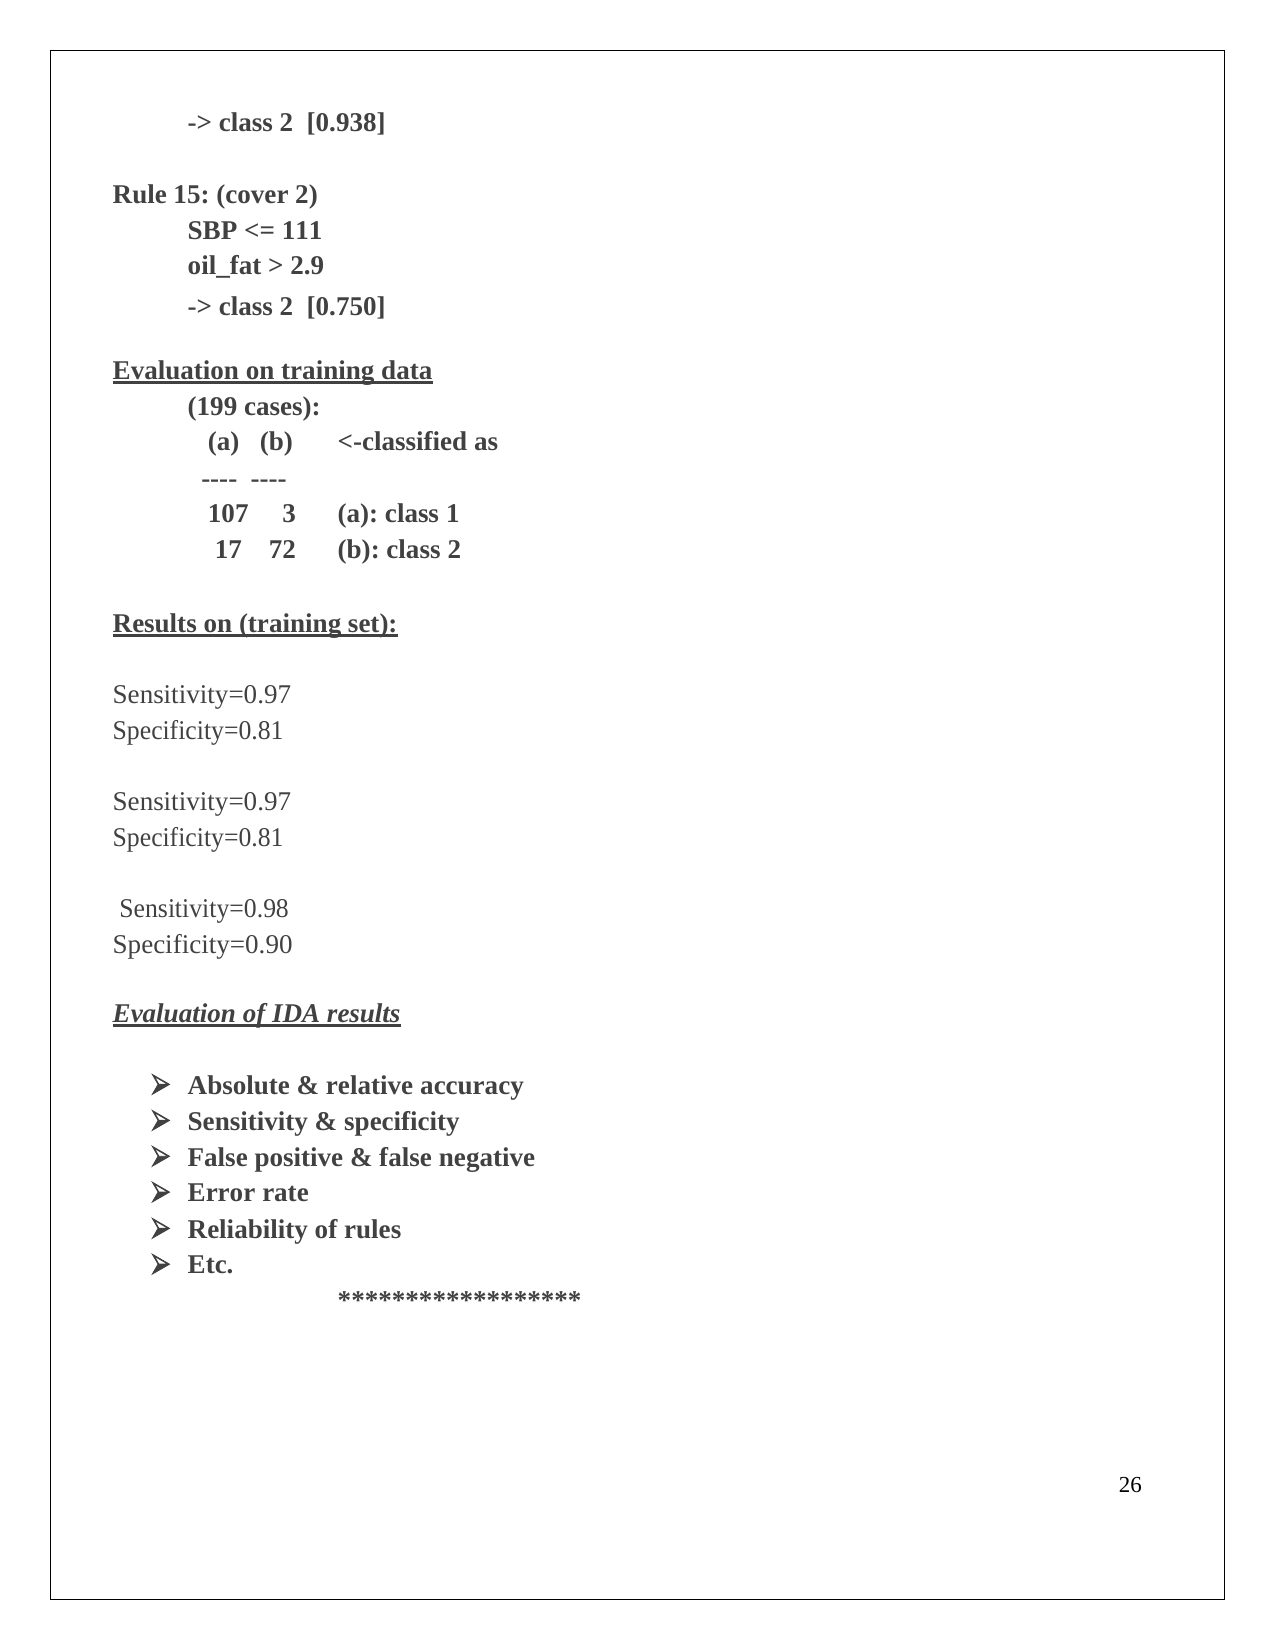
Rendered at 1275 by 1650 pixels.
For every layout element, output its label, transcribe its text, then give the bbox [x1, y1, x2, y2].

text Sensitivity=0.97 Specificity=0.81 [112, 785, 293, 852]
list Reliability of rules [150, 1213, 1175, 1244]
text Sensitivity=0.97 Specificity=0.81 [112, 678, 293, 745]
text oil_fat > 2.9 [187, 249, 1175, 281]
text 107 3 (a): class 1 [208, 498, 1175, 529]
text 17 72 (b): class 2 [214, 533, 1175, 564]
text Results on (training set): [112, 607, 1175, 638]
text -> class 2 [0.750] [187, 290, 1175, 321]
list False positive & false negative [150, 1141, 1175, 1172]
text -> class 2 [0.938] [187, 106, 1175, 137]
text ****************** [337, 1284, 1175, 1316]
text Evaluation on training data (199 cases): [112, 354, 467, 421]
text Sensitivity=0.98 Specificity=0.90 [112, 892, 399, 959]
text ---- ---- [201, 462, 1175, 493]
list Error rate [150, 1177, 1175, 1208]
list (b) <-classified as [208, 426, 1175, 457]
list Etc. [150, 1248, 1175, 1280]
list Sensitivity & specificity [150, 1105, 1175, 1136]
text Rule 15: (cover 2) [112, 178, 1175, 209]
text Evaluation of IDA results [112, 997, 1175, 1028]
list Absolute & relative accuracy [150, 1069, 1175, 1100]
text SBP <= 111 [187, 214, 1175, 245]
